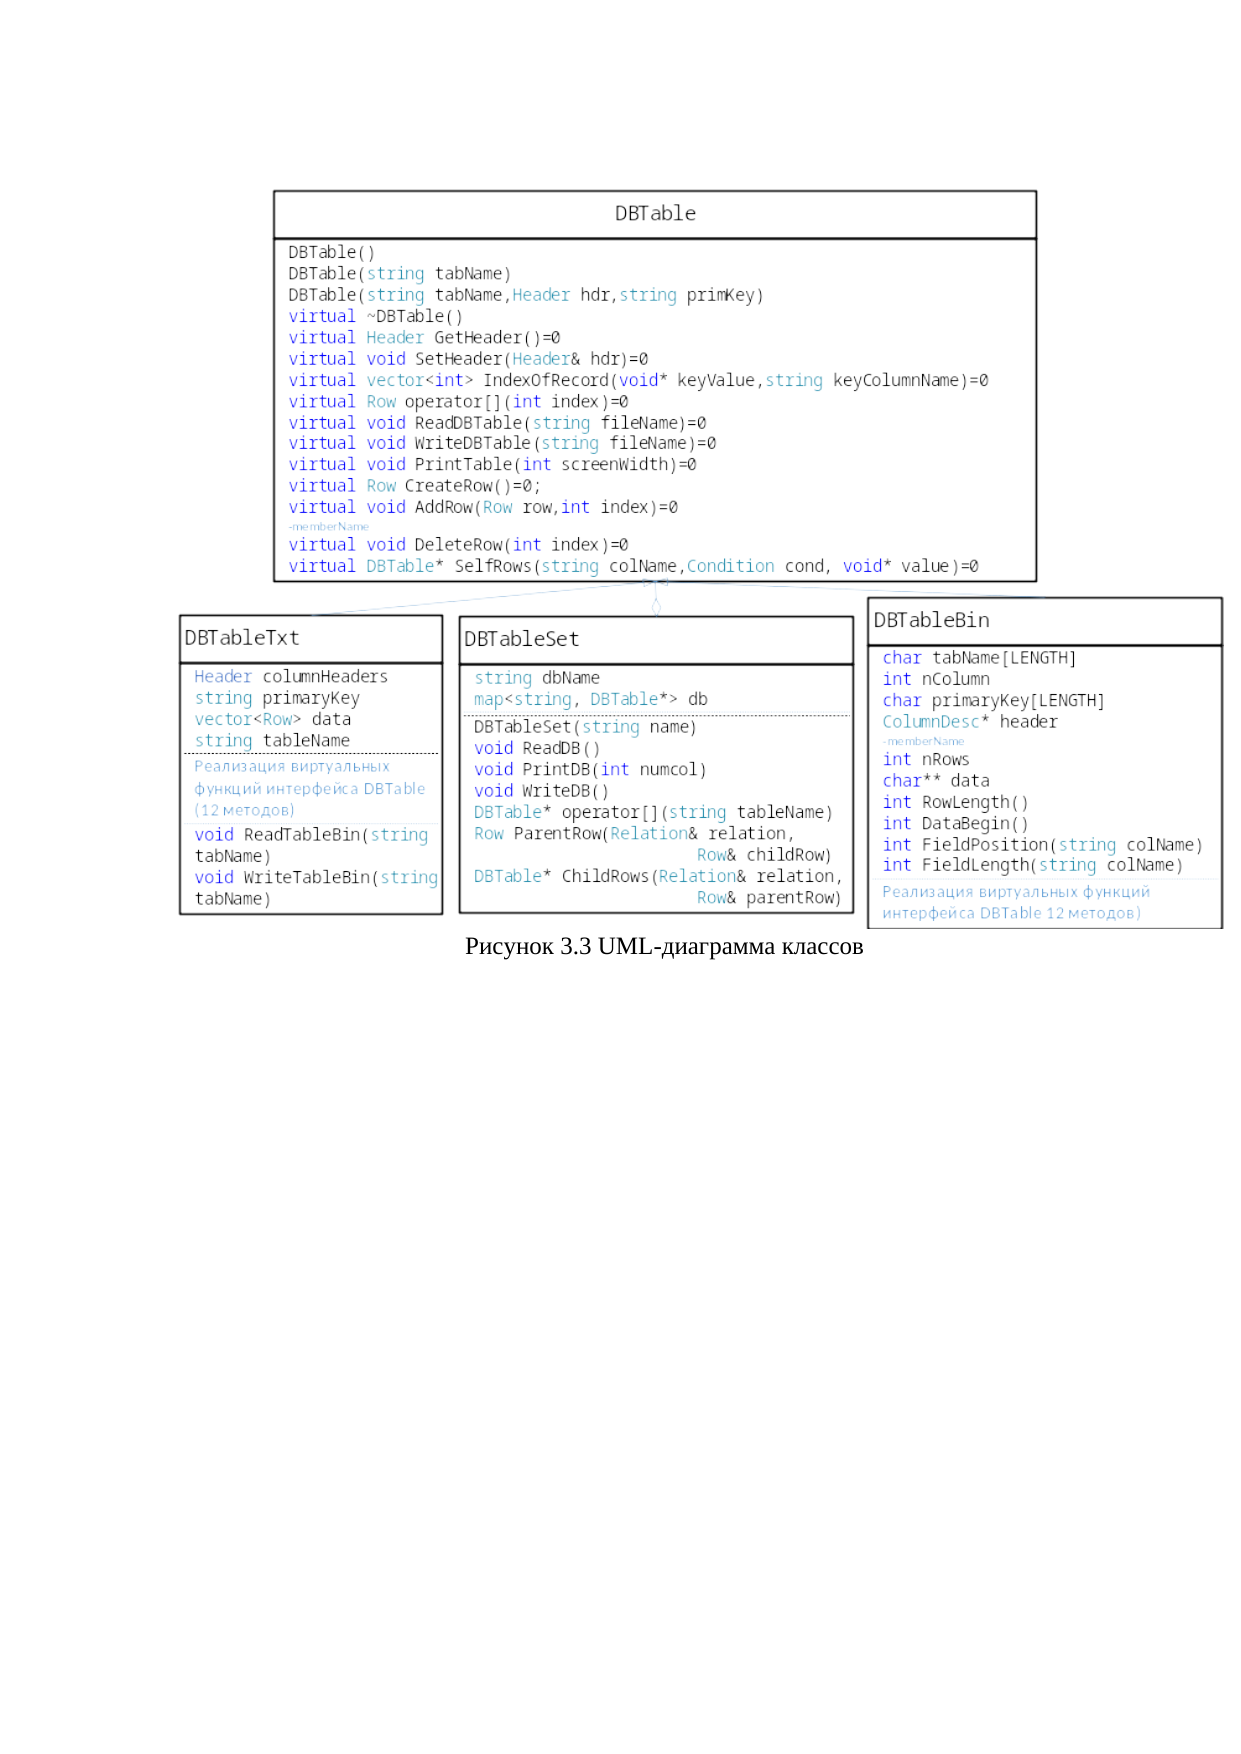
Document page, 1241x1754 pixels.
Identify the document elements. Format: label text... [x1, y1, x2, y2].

text Рисунок 3.3 UML-диаграмма классов [177, 189, 1152, 960]
